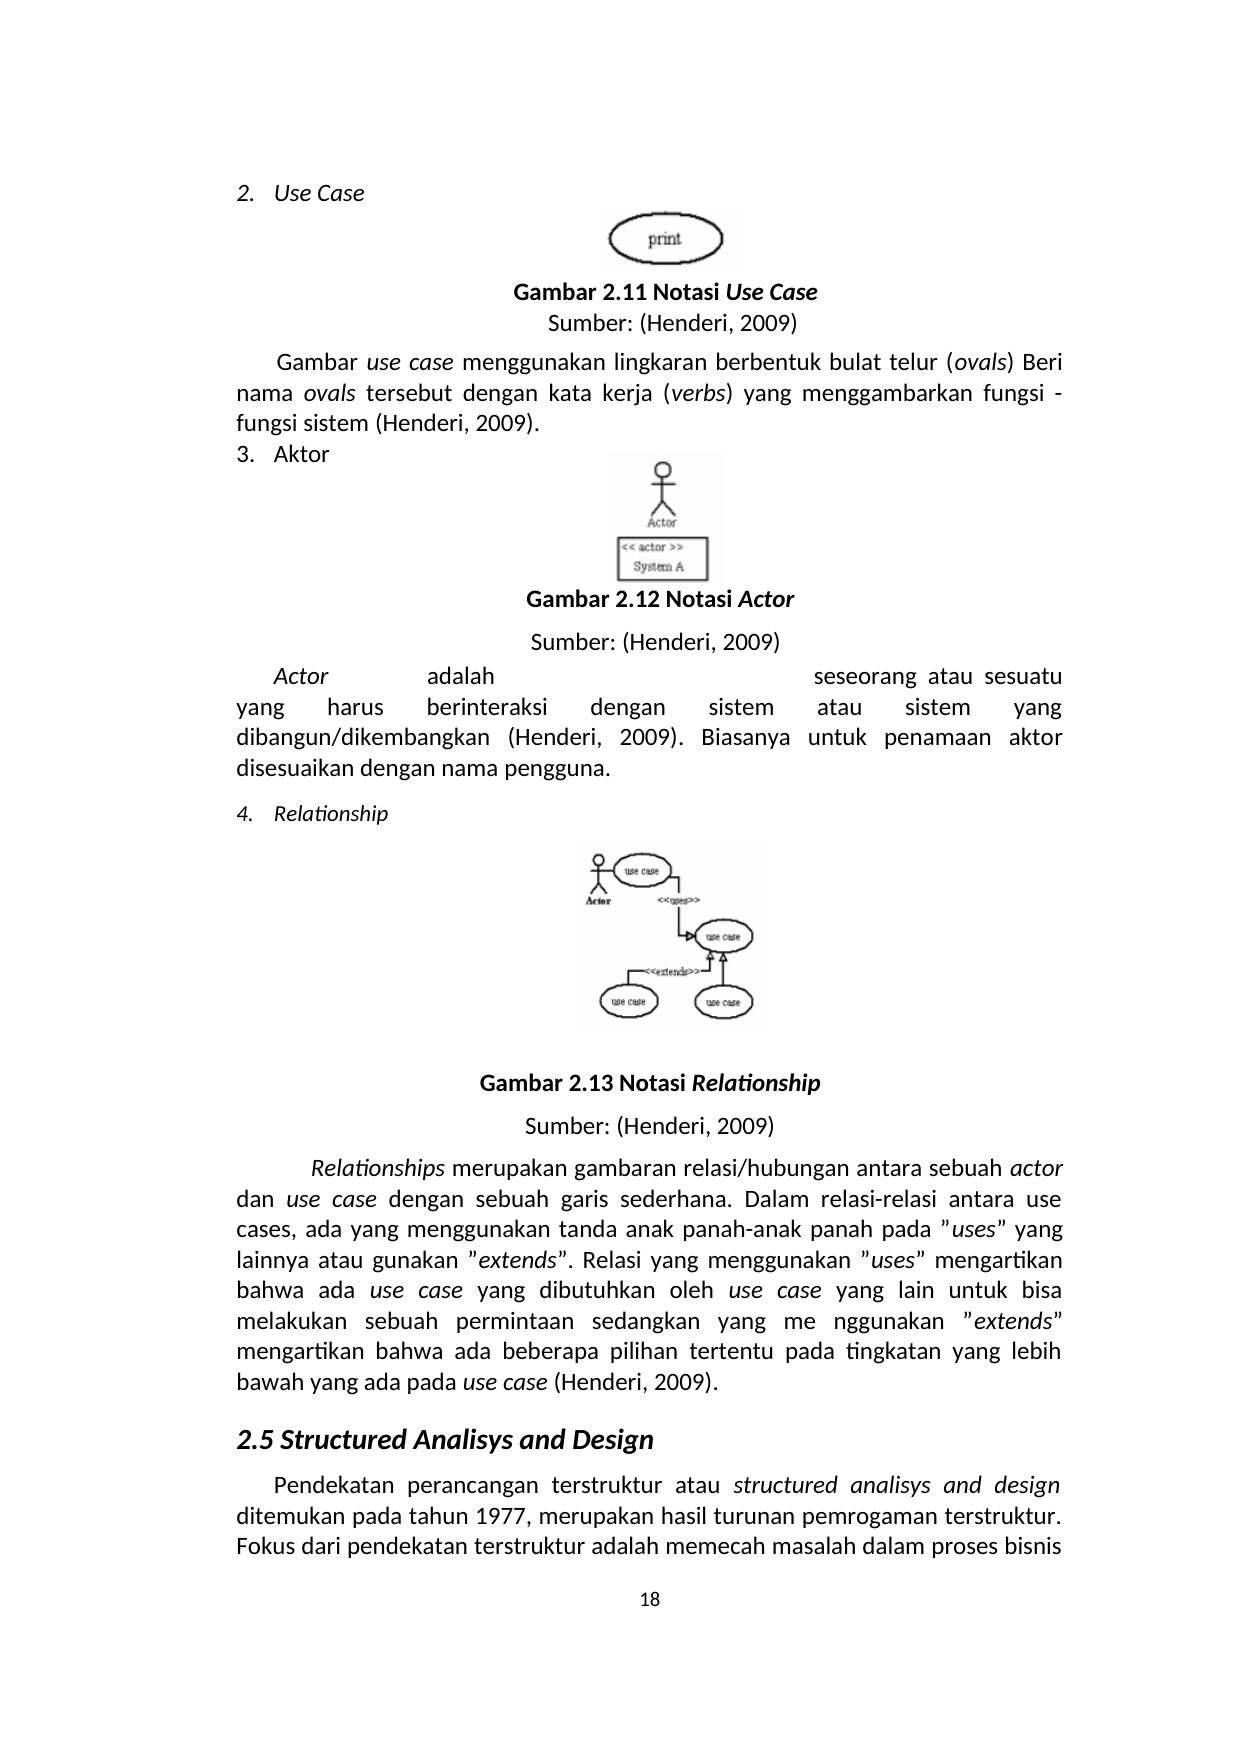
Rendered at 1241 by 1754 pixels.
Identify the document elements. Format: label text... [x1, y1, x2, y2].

picture [571, 841, 766, 1031]
list Aktor [236, 438, 1063, 468]
picture [575, 210, 755, 272]
text Relationships merupakan gambaran relasi/hubungan antara sebuah actor dan use case dengan sebuah garis sederhana. Dalam relasi-relasi antara use cases, ada yang menggunakan tanda anak panah-anak panah pada ”uses” yang lainnya atau gunakan ”extends”. Relasi yang menggunakan ”uses” mengartikan bahwa ada use case yang dibutuhkan oleh use case yang lain untuk bisa melakukan sebuah permintaan sedangkan yang me nggunakan ”extends” mengartikan bahwa ada beberapa pilihan tertentu pada tingkatan yang lebih bawah yang ada pada use case . [236, 1152, 1063, 1396]
text Actor adalah seseorang atau sesuatu yang harus berinteraksi dengan sistem atau sistem yang dibangun/dikembangkan . Biasanya untuk penamaan aktor disesuaikan dengan nama pengguna. [236, 660, 1063, 782]
text Gambar use case menggunakan lingkaran berbentuk bulat telur (ovals) Beri nama ovals tersebut dengan kata kerja (verbs) yang menggambarkan fungsi - fungsi sistem . [236, 346, 1063, 438]
picture [575, 451, 753, 583]
subtitle Structured Analisys and Design [236, 1421, 1063, 1457]
list Relationship [236, 799, 1063, 827]
list Use Case [236, 177, 1063, 208]
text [236, 1469, 1063, 1561]
